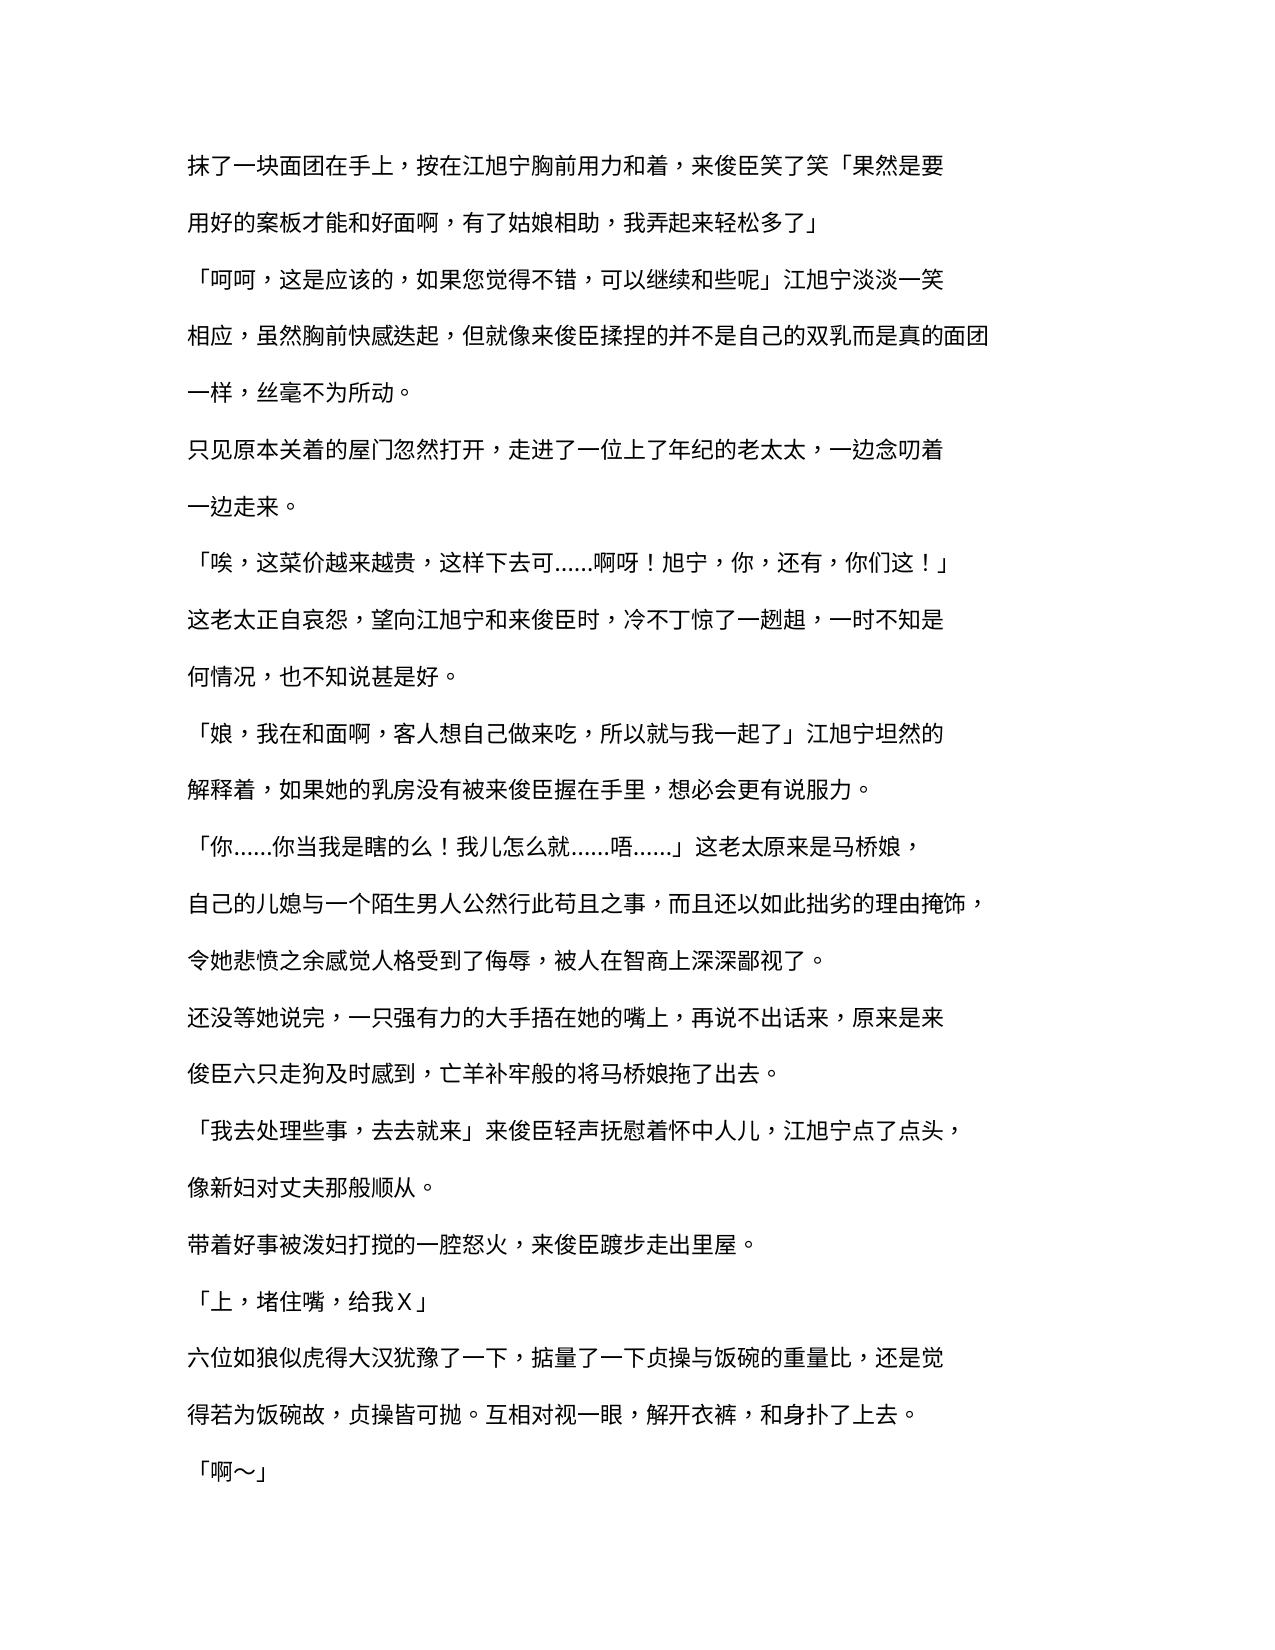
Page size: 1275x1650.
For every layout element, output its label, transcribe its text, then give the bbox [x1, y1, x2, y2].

text 抹了一块面团在手上，按在江旭宁胸前用力和着，来俊臣笑了笑「果然是要 [187, 150, 1087, 181]
text 只见原本关着的屋门忽然打开，走进了一位上了年纪的老太太，一边念叨着 [187, 434, 1087, 465]
text 带着好事被泼妇打搅的一腔怒火，来俊臣踱步走出里屋。 [187, 1229, 1087, 1260]
text 解释着，如果她的乳房没有被来俊臣握在手里，想必会更有说服力。 [187, 774, 1087, 806]
text 「上，堵住嘴，给我Ｘ」 [187, 1285, 1087, 1317]
text 六位如狼似虎得大汉犹豫了一下，掂量了一下贞操与饭碗的重量比，还是觉 [187, 1342, 1087, 1373]
text 自己的儿媳与一个陌生男人公然行此苟且之事，而且还以如此拙劣的理由掩饰， [187, 888, 1087, 919]
text 得若为饭碗故，贞操皆可抛。互相对视一眼，解开衣裤，和身扑了上去。 [187, 1399, 1087, 1430]
text 「唉，这菜价越来越贵，这样下去可……啊呀！旭宁，你，还有，你们这！」 [187, 547, 1087, 579]
text 何情况，也不知说甚是好。 [187, 661, 1087, 692]
text 像新妇对丈夫那般顺从。 [187, 1172, 1087, 1203]
text 俊臣六只走狗及时感到，亡羊补牢般的将马桥娘拖了出去。 [187, 1058, 1087, 1089]
text 这老太正自哀怨，望向江旭宁和来俊臣时，冷不丁惊了一趔趄，一时不知是 [187, 604, 1087, 635]
text 「娘，我在和面啊，客人想自己做来吃，所以就与我一起了」江旭宁坦然的 [187, 718, 1087, 749]
text 「你……你当我是瞎的么！我儿怎么就……唔……」这老太原来是马桥娘， [187, 831, 1087, 862]
text 相应，虽然胸前快感迭起，但就像来俊臣揉捏的并不是自己的双乳而是真的面团 [187, 320, 1087, 352]
text 一样，丝毫不为所动。 [187, 377, 1087, 408]
text 用好的案板才能和好面啊，有了姑娘相助，我弄起来轻松多了」 [187, 207, 1087, 238]
text 「呵呵，这是应该的，如果您觉得不错，可以继续和些呢」江旭宁淡淡一笑 [187, 263, 1087, 295]
text 还没等她说完，一只强有力的大手捂在她的嘴上，再说不出话来，原来是来 [187, 1002, 1087, 1033]
text 令她悲愤之余感觉人格受到了侮辱，被人在智商上深深鄙视了。 [187, 945, 1087, 976]
text 一边走来。 [187, 491, 1087, 522]
text 「啊～」 [187, 1456, 1087, 1487]
text 「我去处理些事，去去就来」来俊臣轻声抚慰着怀中人儿，江旭宁点了点头， [187, 1115, 1087, 1146]
